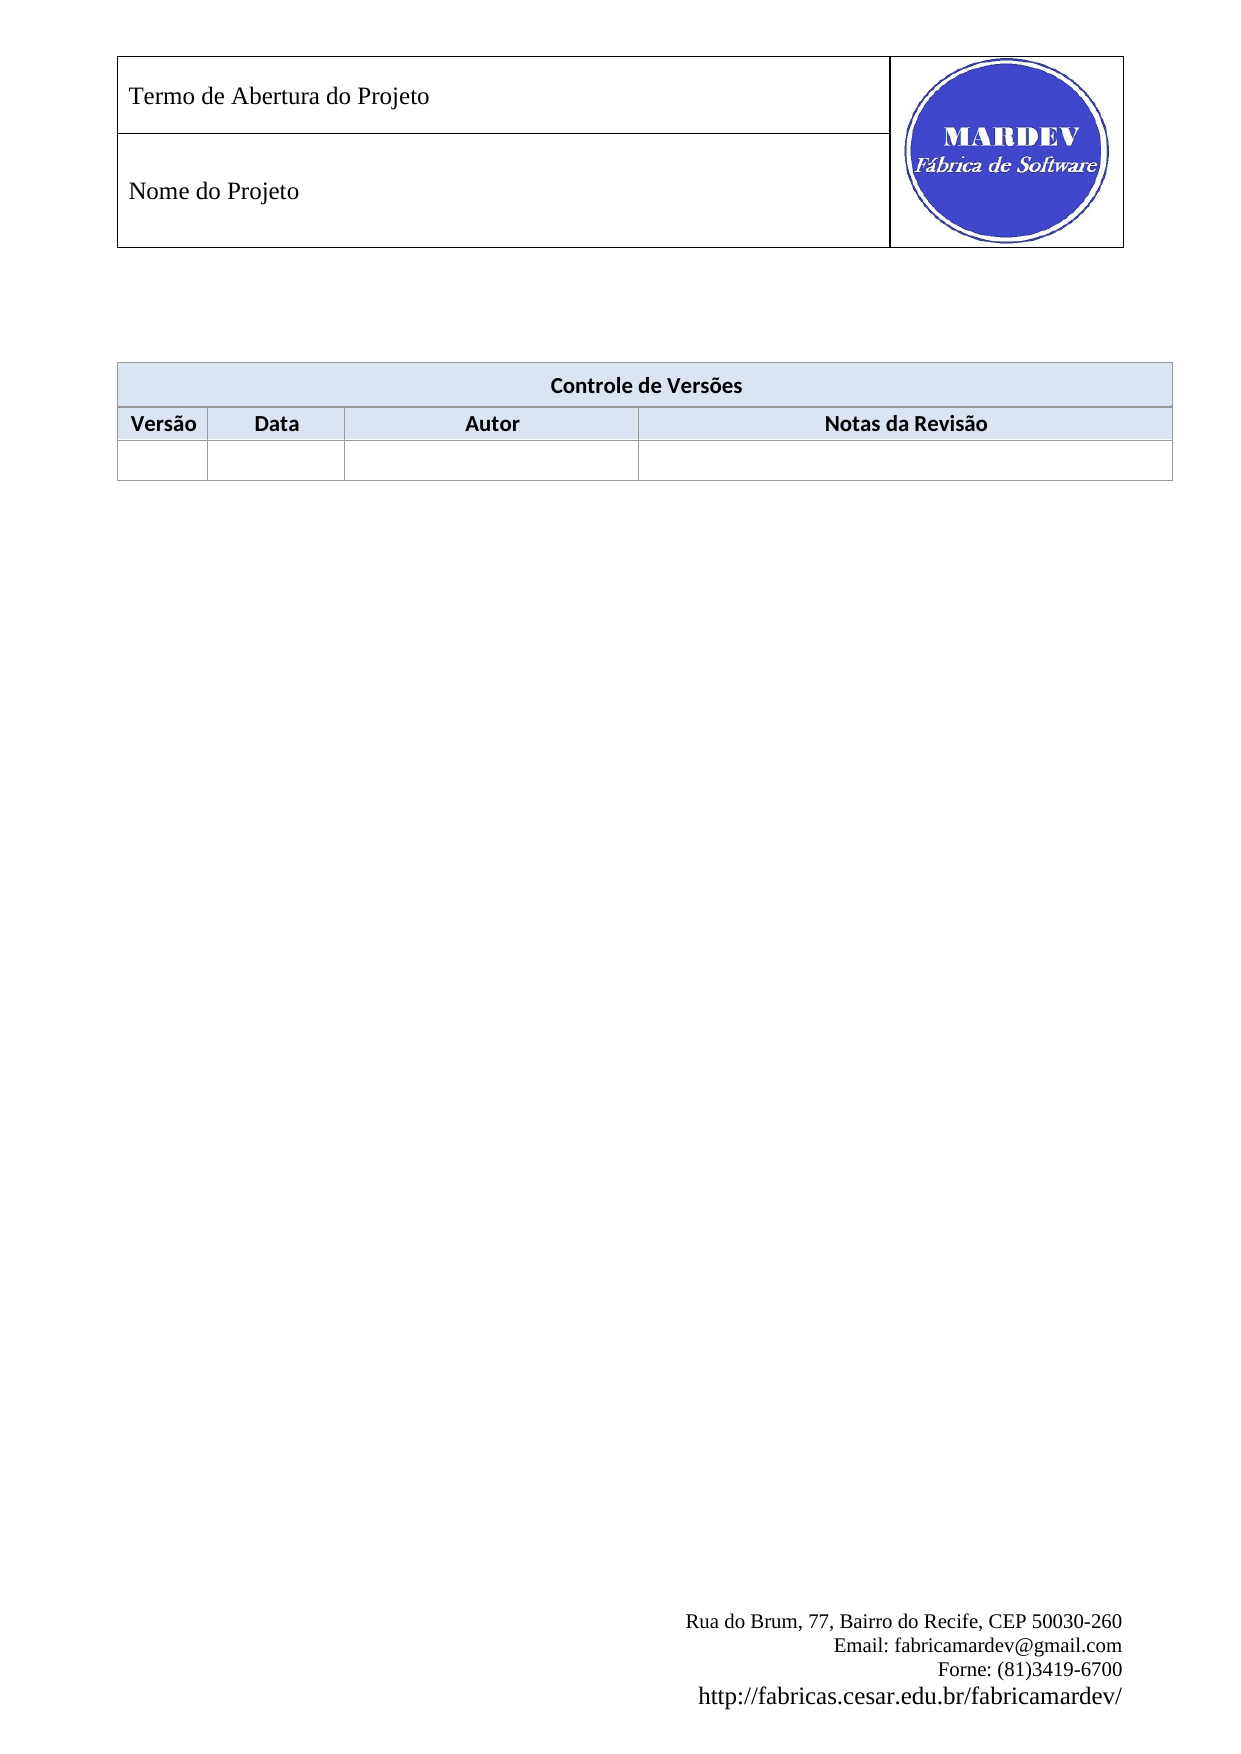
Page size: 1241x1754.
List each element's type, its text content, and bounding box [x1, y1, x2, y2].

table_cell [639, 441, 1172, 479]
table_cell [118, 441, 207, 479]
table_cell Notas da Revisão [639, 408, 1172, 439]
table_cell [345, 441, 638, 479]
table_cell Data [208, 408, 344, 439]
picture [901, 57, 1112, 247]
table_header Controle de Versões [118, 363, 1172, 406]
table_cell Versão [118, 408, 207, 439]
table_cell [208, 441, 344, 479]
table_cell Autor [345, 408, 638, 439]
